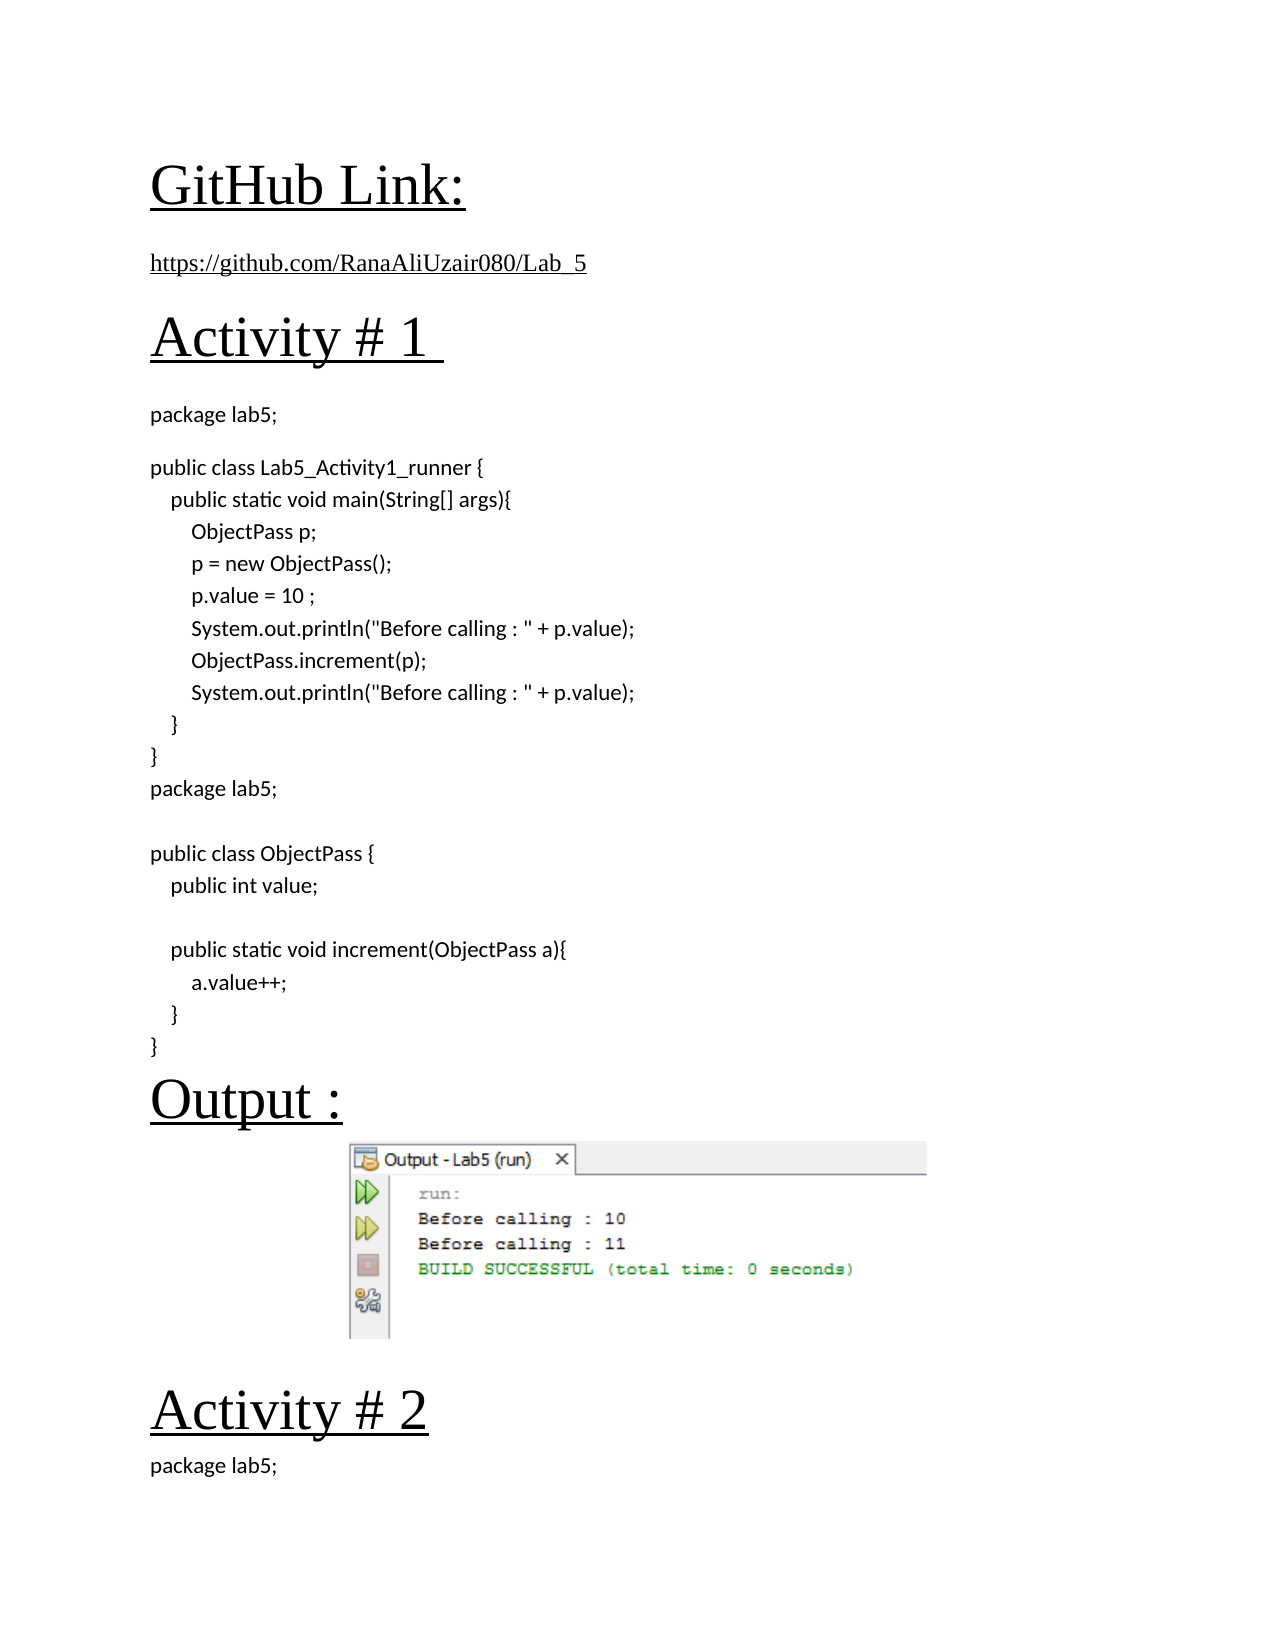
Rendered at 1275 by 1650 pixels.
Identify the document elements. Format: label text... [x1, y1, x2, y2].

text public class ObjectPass { [150, 839, 1125, 867]
text package lab5; [150, 774, 1125, 803]
text p.value = 10 ; [150, 581, 1125, 609]
text public int value; [150, 871, 1125, 899]
text package lab5; [150, 1452, 1125, 1480]
text package lab5; [150, 400, 1125, 428]
text ObjectPass p; [150, 517, 1125, 545]
text Output : [150, 1064, 1125, 1131]
text https://github.com/RanaAliUzair080/Lab_5 [150, 248, 1125, 277]
text a.value++; [150, 968, 1125, 996]
text GitHub Link: [150, 150, 1125, 217]
text Activity # 1 [150, 302, 1125, 369]
text } [150, 742, 1125, 770]
text } [150, 710, 1125, 738]
text ObjectPass.increment(p); [150, 646, 1125, 674]
text Activity # 2 [150, 1374, 1125, 1442]
text } [150, 1032, 1125, 1060]
text System.out.println("Before calling : " + p.value); [150, 614, 1125, 642]
text System.out.println("Before calling : " + p.value); [150, 678, 1125, 706]
text public static void main(String[] args){ [150, 485, 1125, 513]
text public static void increment(ObjectPass a){ [150, 936, 1125, 963]
text public class Lab5_Activity1_runner { [150, 453, 1125, 481]
text } [150, 1000, 1125, 1028]
text p = new ObjectPass(); [150, 549, 1125, 577]
picture [348, 1141, 927, 1339]
